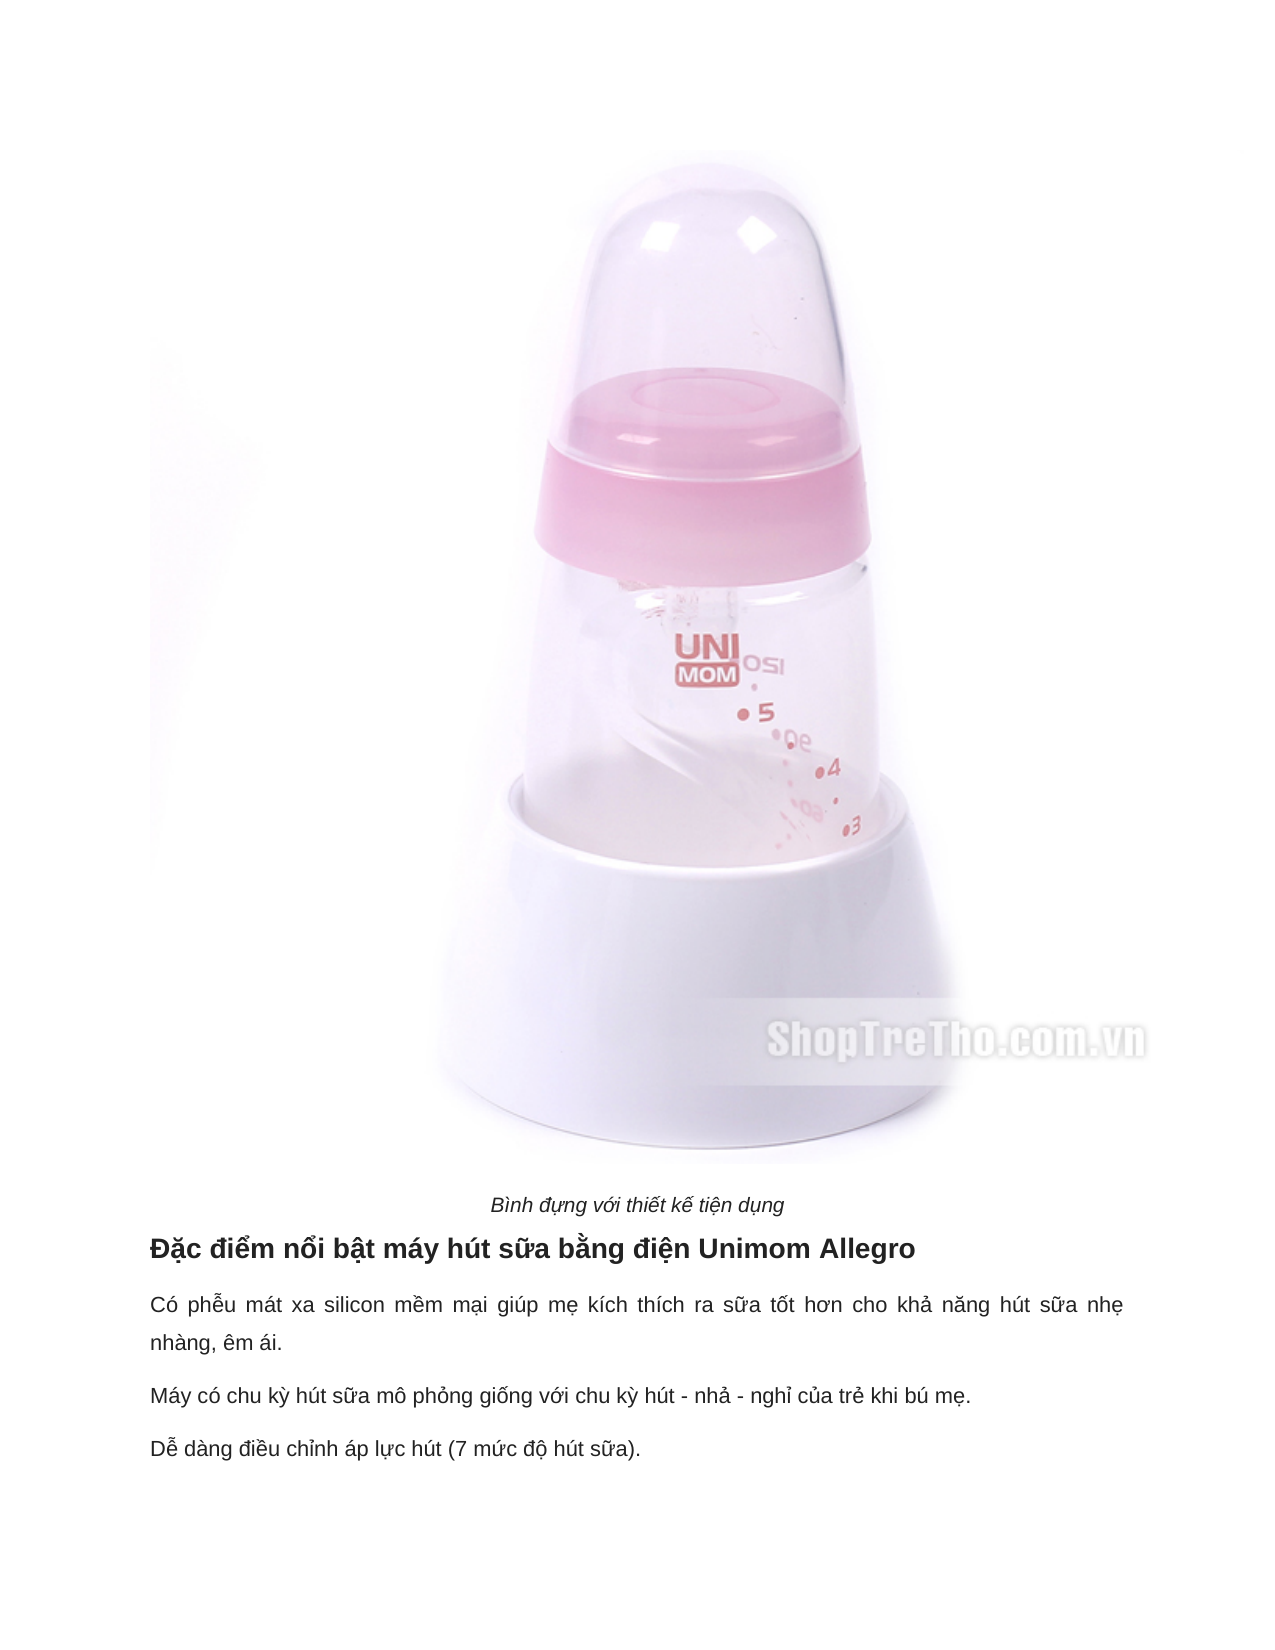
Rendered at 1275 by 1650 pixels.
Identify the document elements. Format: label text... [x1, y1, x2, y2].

text Bình đựng với thiết kế tiện dụng [150, 1179, 1125, 1216]
picture [150, 150, 1244, 1164]
text Máy có chu kỳ hút sữa mô phỏng giống với chu kỳ hút - nhả - nghỉ của trẻ khi bú mẹ. [150, 1371, 1125, 1408]
text Đặc điểm nổi bật máy hút sữa bằng điện Unimom Allegro [150, 1232, 1125, 1264]
text Có phễu mát xa silicon mềm mại giúp mẹ kích thích ra sữa tốt hơn cho khả năng hút sữa nhẹ nhàng, êm ái. [150, 1280, 1125, 1355]
text Dễ dàng điều chỉnh áp lực hút (7 mức độ hút sữa). [150, 1424, 1125, 1461]
